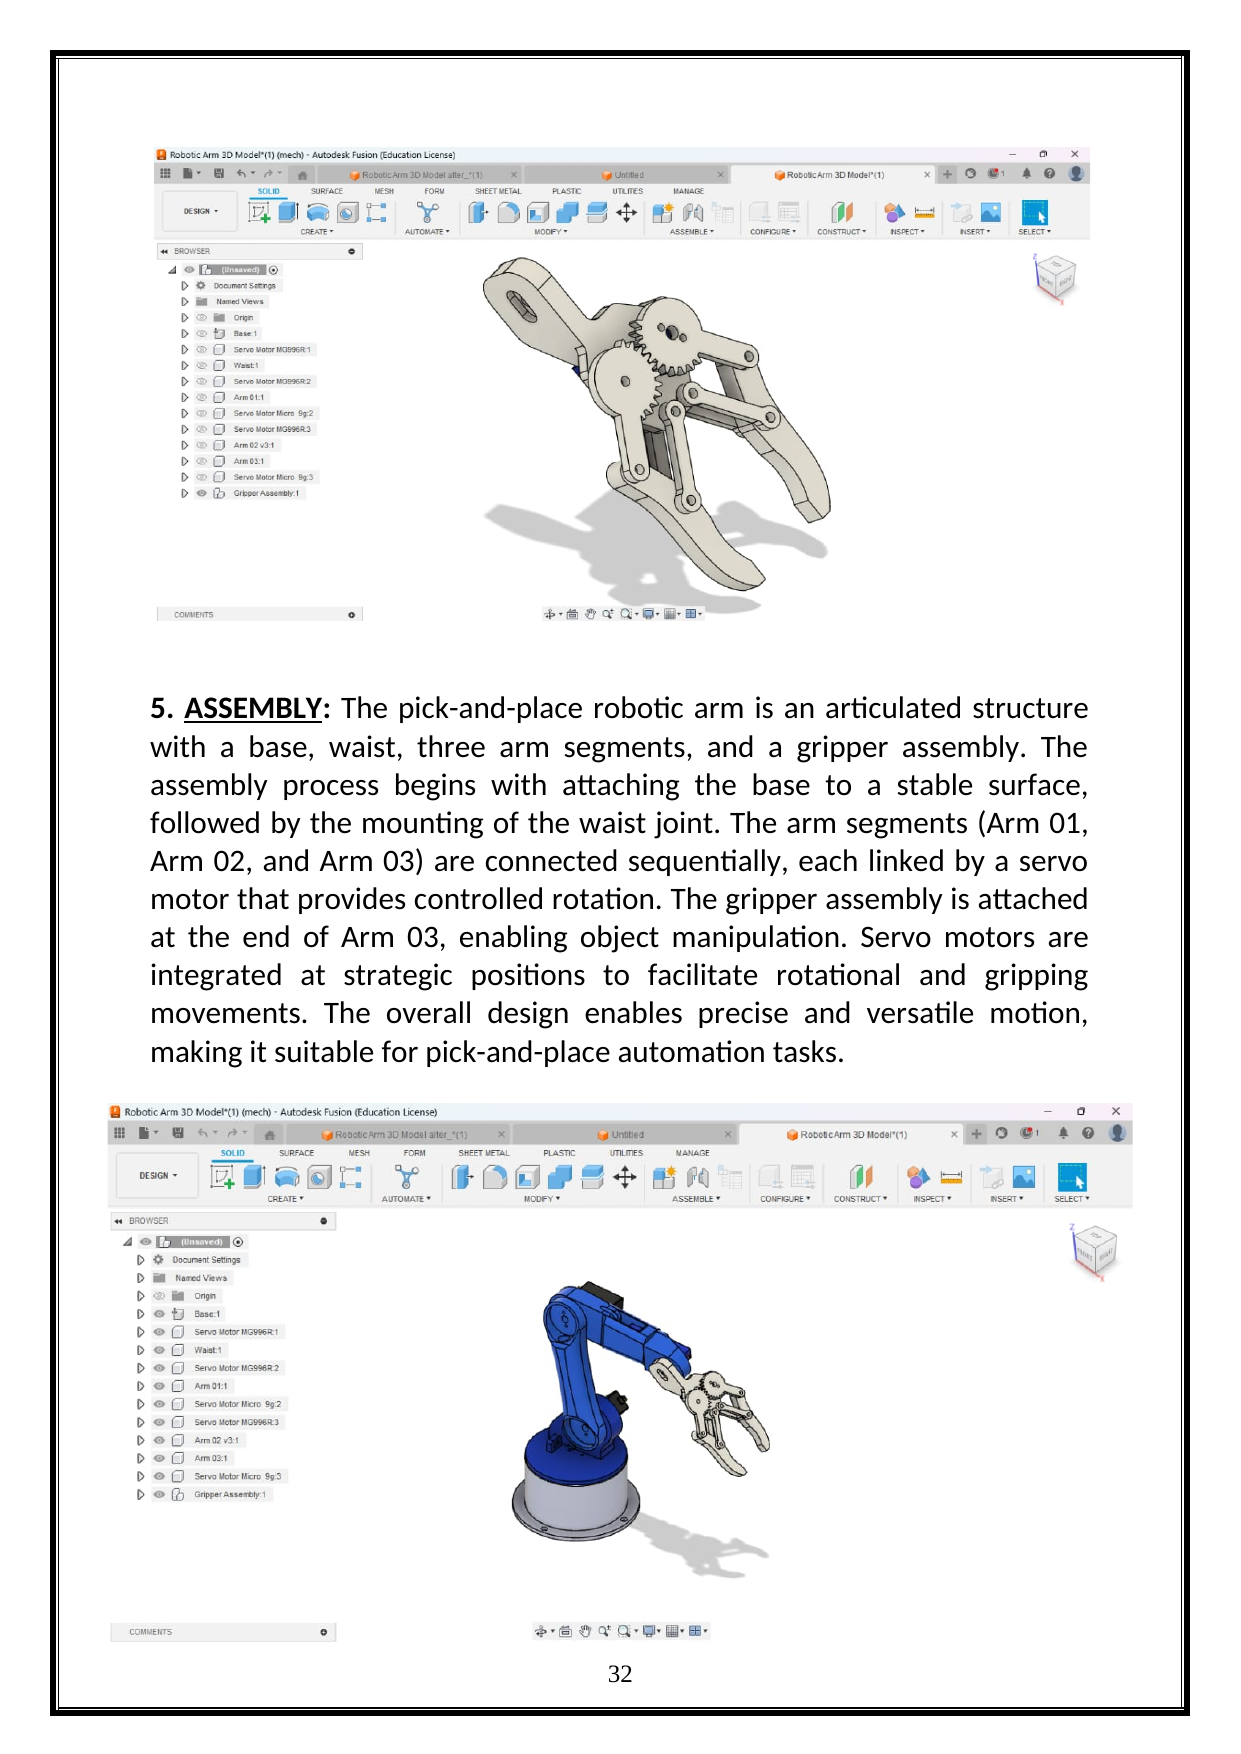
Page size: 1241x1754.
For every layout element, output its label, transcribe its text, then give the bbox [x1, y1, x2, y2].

text 5. ASSEMBLY: The pick-and-place robotic arm is an articulated structure with a base, waist, three arm segments, and a gripper assembly. The assembly process begins with attaching the base to a stable surface, followed by the mounting of the waist joint. The arm segments (Arm 01, Arm 02, and Arm 03) are connected sequentially, each linked by a servo motor that provides controlled rotation. The gripper assembly is attached at the end of Arm 03, enabling object manipulation. Servo motors are integrated at strategic positions to facilitate rotational and gripping movements. The overall design enables precise and versatile motion, making it suitable for pick-and-place automation tasks. [150, 689, 1090, 1070]
picture [107, 1103, 1133, 1642]
picture [154, 147, 1091, 621]
